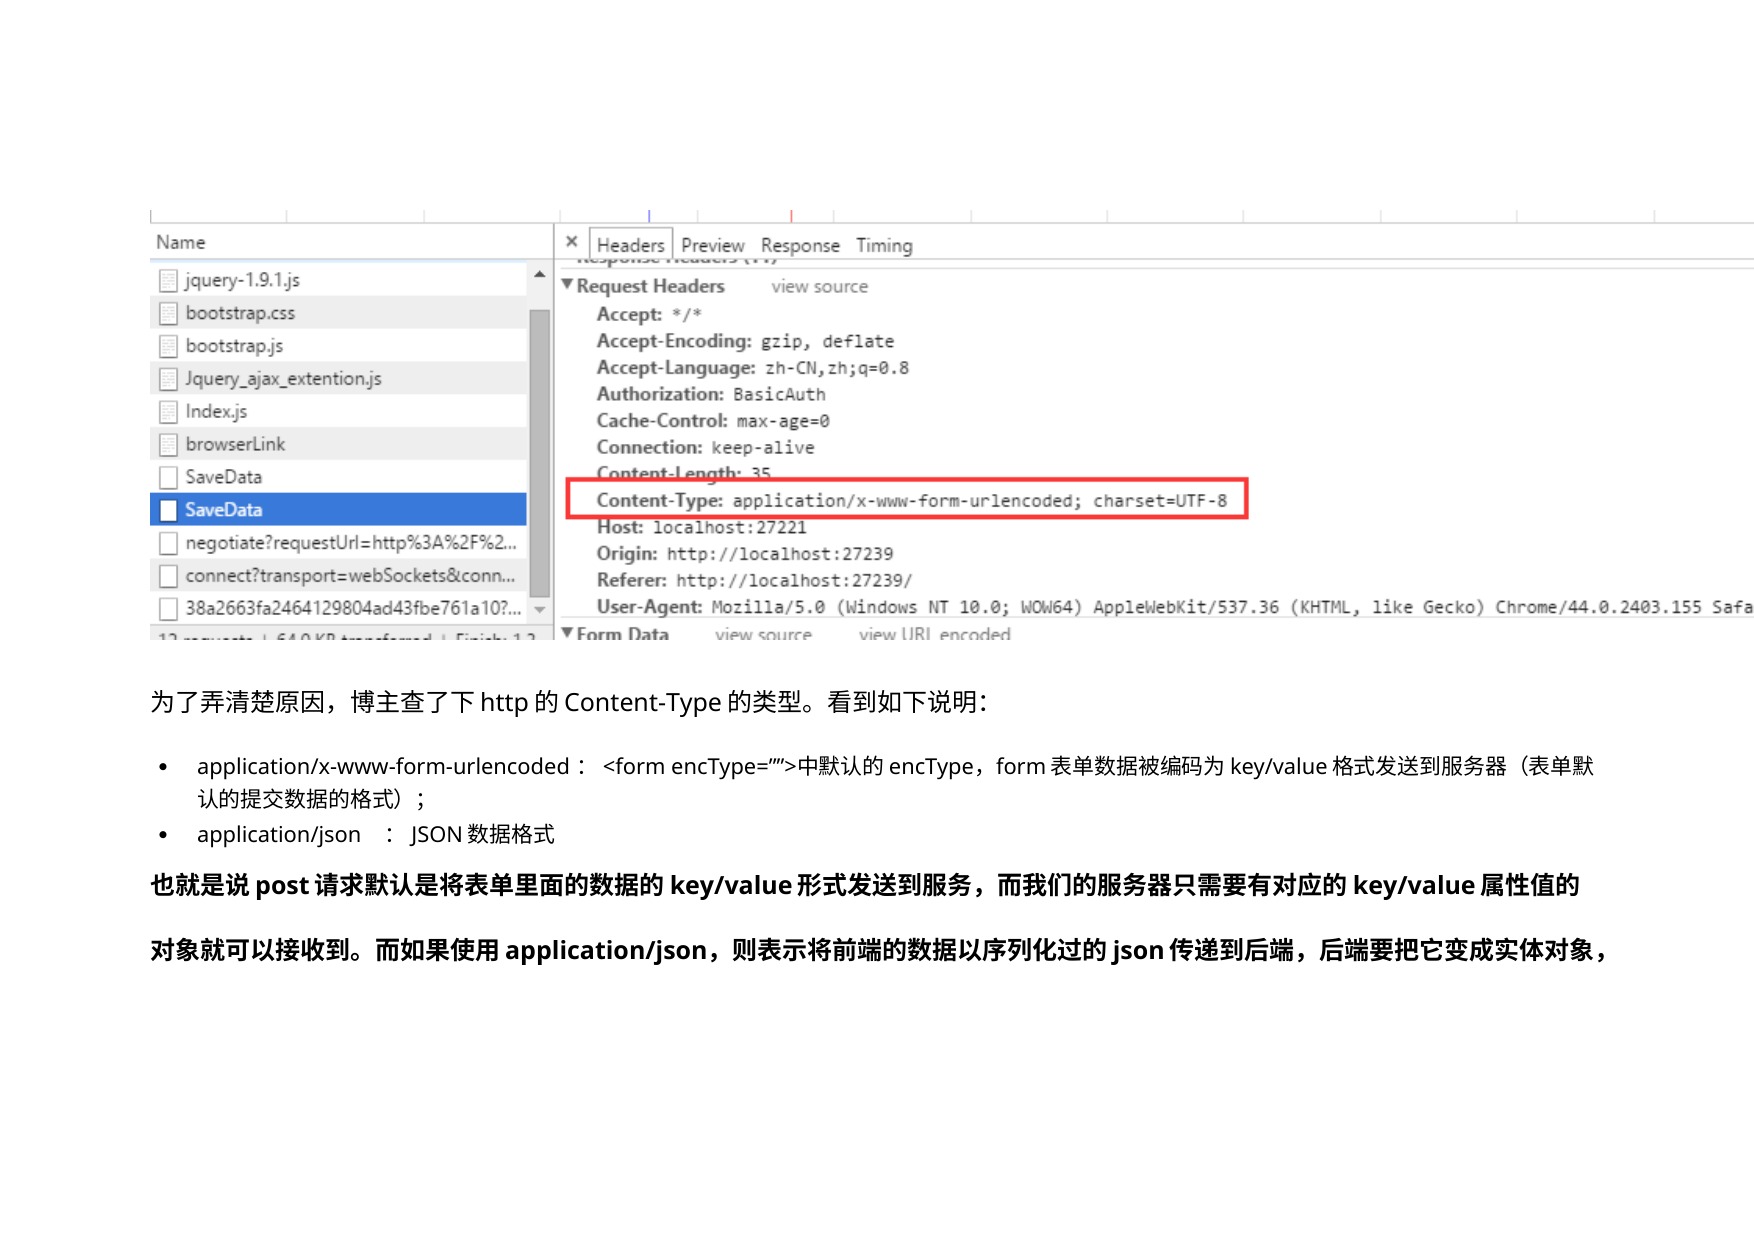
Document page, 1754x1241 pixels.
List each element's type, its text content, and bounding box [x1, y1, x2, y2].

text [150, 851, 1604, 981]
picture [150, 210, 1754, 640]
text 为了弄清楚原因，博主查了下http的Content-Type的类型。看到如下说明： [150, 668, 1604, 733]
list application/x-www-form-urlencoded ： <form encType=””>中默认的encType，form表单数据被编码为key/value格式发送到服务器（表单默认的提交数据的格式）； [159, 749, 1604, 814]
list application/json ： JSON数据格式 [159, 816, 1604, 849]
